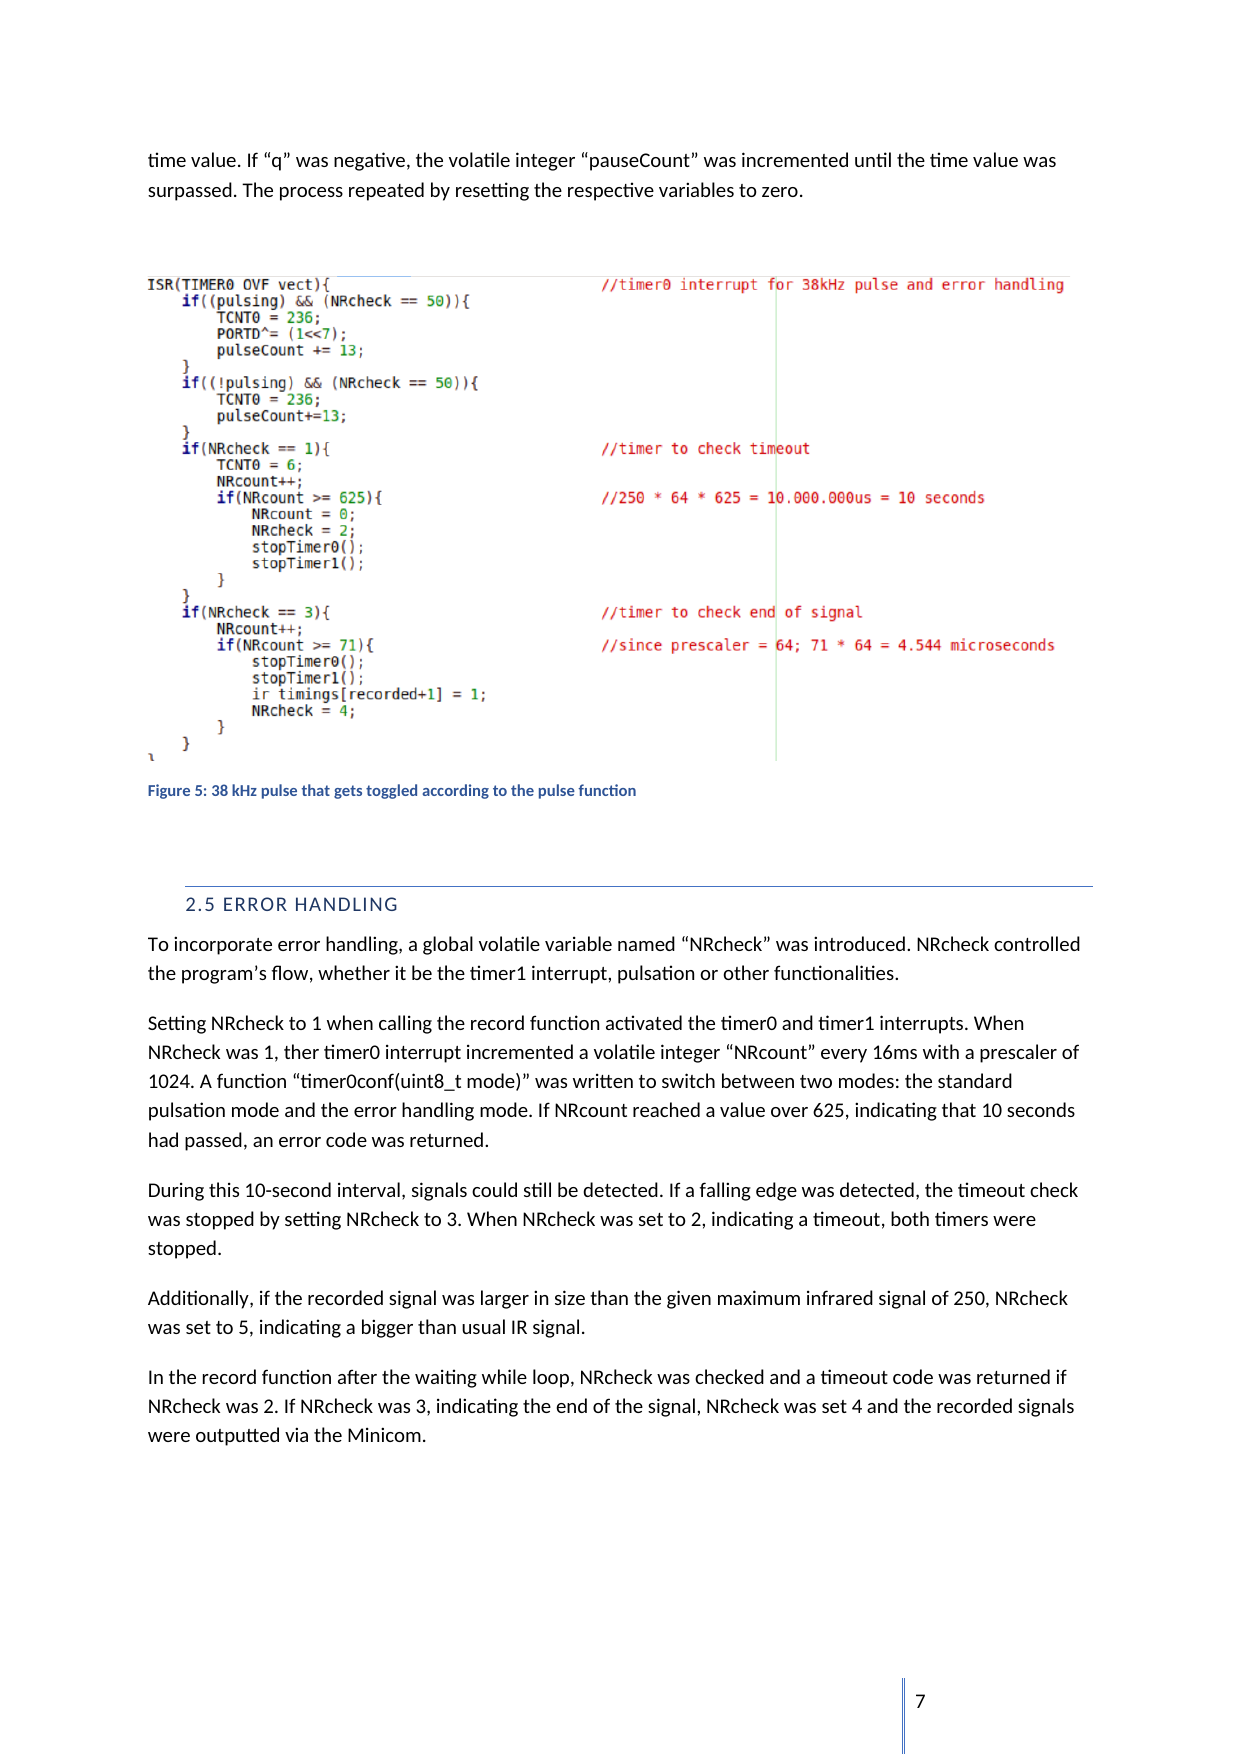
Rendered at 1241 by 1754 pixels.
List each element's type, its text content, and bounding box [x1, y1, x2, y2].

text In the record function after the waiting while loop, NRcheck was checked and a timeout code was returned if NRcheck was 2. If NRcheck was 3, indicating the end of the signal, NRcheck was set 4 and the recorded signals were outputted via the Minicom. [148, 1364, 1093, 1448]
text During this 10-second interval, signals could still be detected. If a falling edge was detected, the timeout check was stopped by setting NRcheck to 3. When NRcheck was set to 2, indicating a timeout, both timers were stopped. [148, 1177, 1093, 1261]
picture [147, 276, 1071, 761]
text Setting NRcheck to 1 when calling the record function activated the timer0 and timer1 interrupts. When NRcheck was 1, ther timer0 interrupt incremented a volatile integer “NRcount” every 16ms with a prescaler of 1024. A function “timer0conf(uint8_t mode)” was written to switch between two modes: the standard pulsation mode and the error handling mode. If NRcount reached a value over 625, indicating that 10 seconds had passed, an error code was returned. [148, 1010, 1093, 1152]
text To incorporate error handling, a global volatile variable named “NRcheck” was introduced. NRcheck controlled the program’s flow, whether it be the timer1 interrupt, pulsation or other functionalities. [148, 931, 1093, 986]
subtitle Error Handling [185, 887, 1093, 917]
text Additionally, if the recorded signal was larger in size than the given maximum infrared signal of 250, NRcheck was set to 5, indicating a bigger than usual IR signal. [148, 1285, 1093, 1340]
